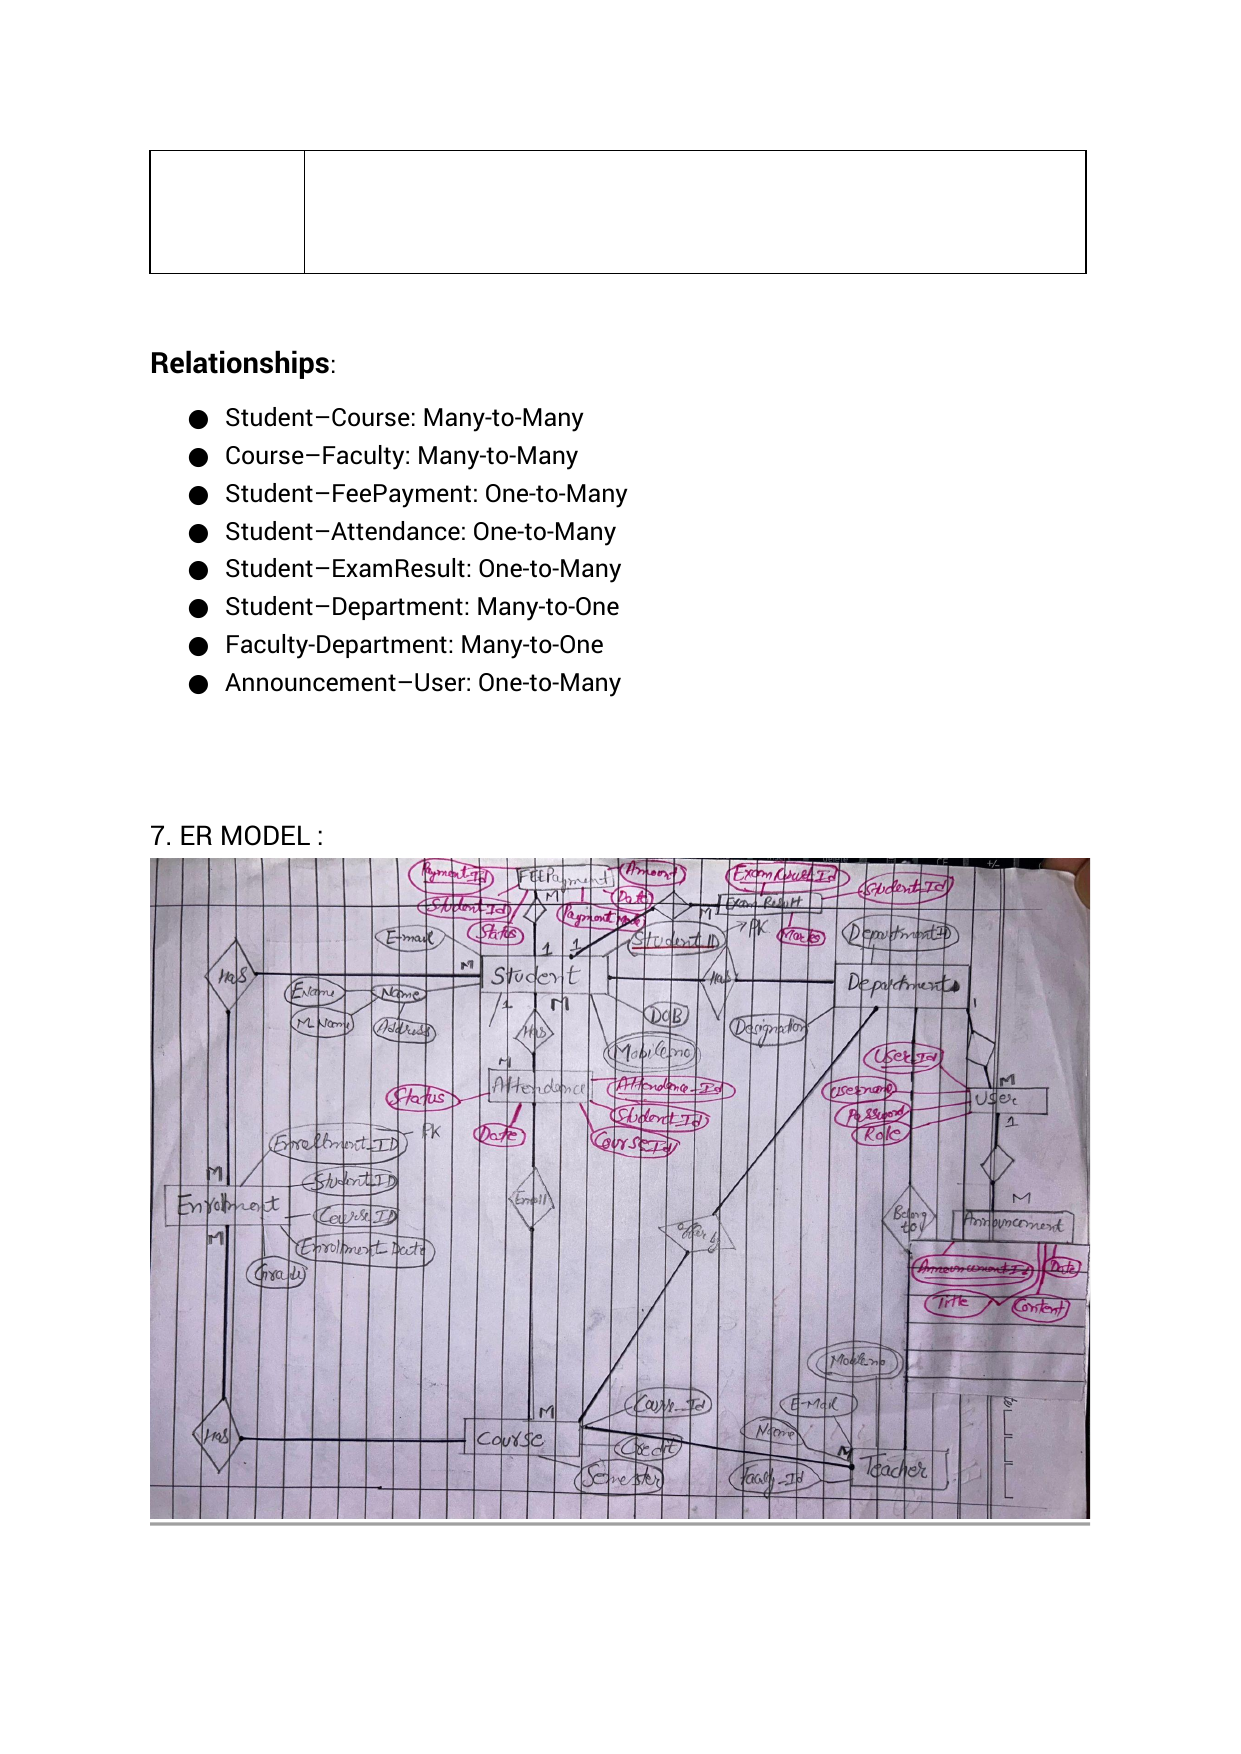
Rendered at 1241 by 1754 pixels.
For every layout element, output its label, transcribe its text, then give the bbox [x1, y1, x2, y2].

list Student–ExamResult: One-to-Many [187, 552, 1090, 585]
picture [150, 858, 1091, 1519]
list Student–FeePayment: One-to-Many [187, 476, 1090, 509]
text 7. ER MODEL : [150, 817, 1090, 853]
list Faculty-Department: Many-to-One [187, 627, 1090, 661]
table_cell [305, 151, 1085, 273]
list Course–Faculty: Many-to-Many [187, 438, 1090, 471]
list Student–Course: Many-to-Many [187, 400, 1090, 433]
table_cell [151, 151, 304, 273]
list Student–Department: Many-to-One [187, 589, 1090, 623]
list Student–Attendance: One-to-Many [187, 514, 1090, 547]
text Relationships: [150, 343, 1090, 382]
list Announcement–User: One-to-Many [187, 665, 1090, 698]
